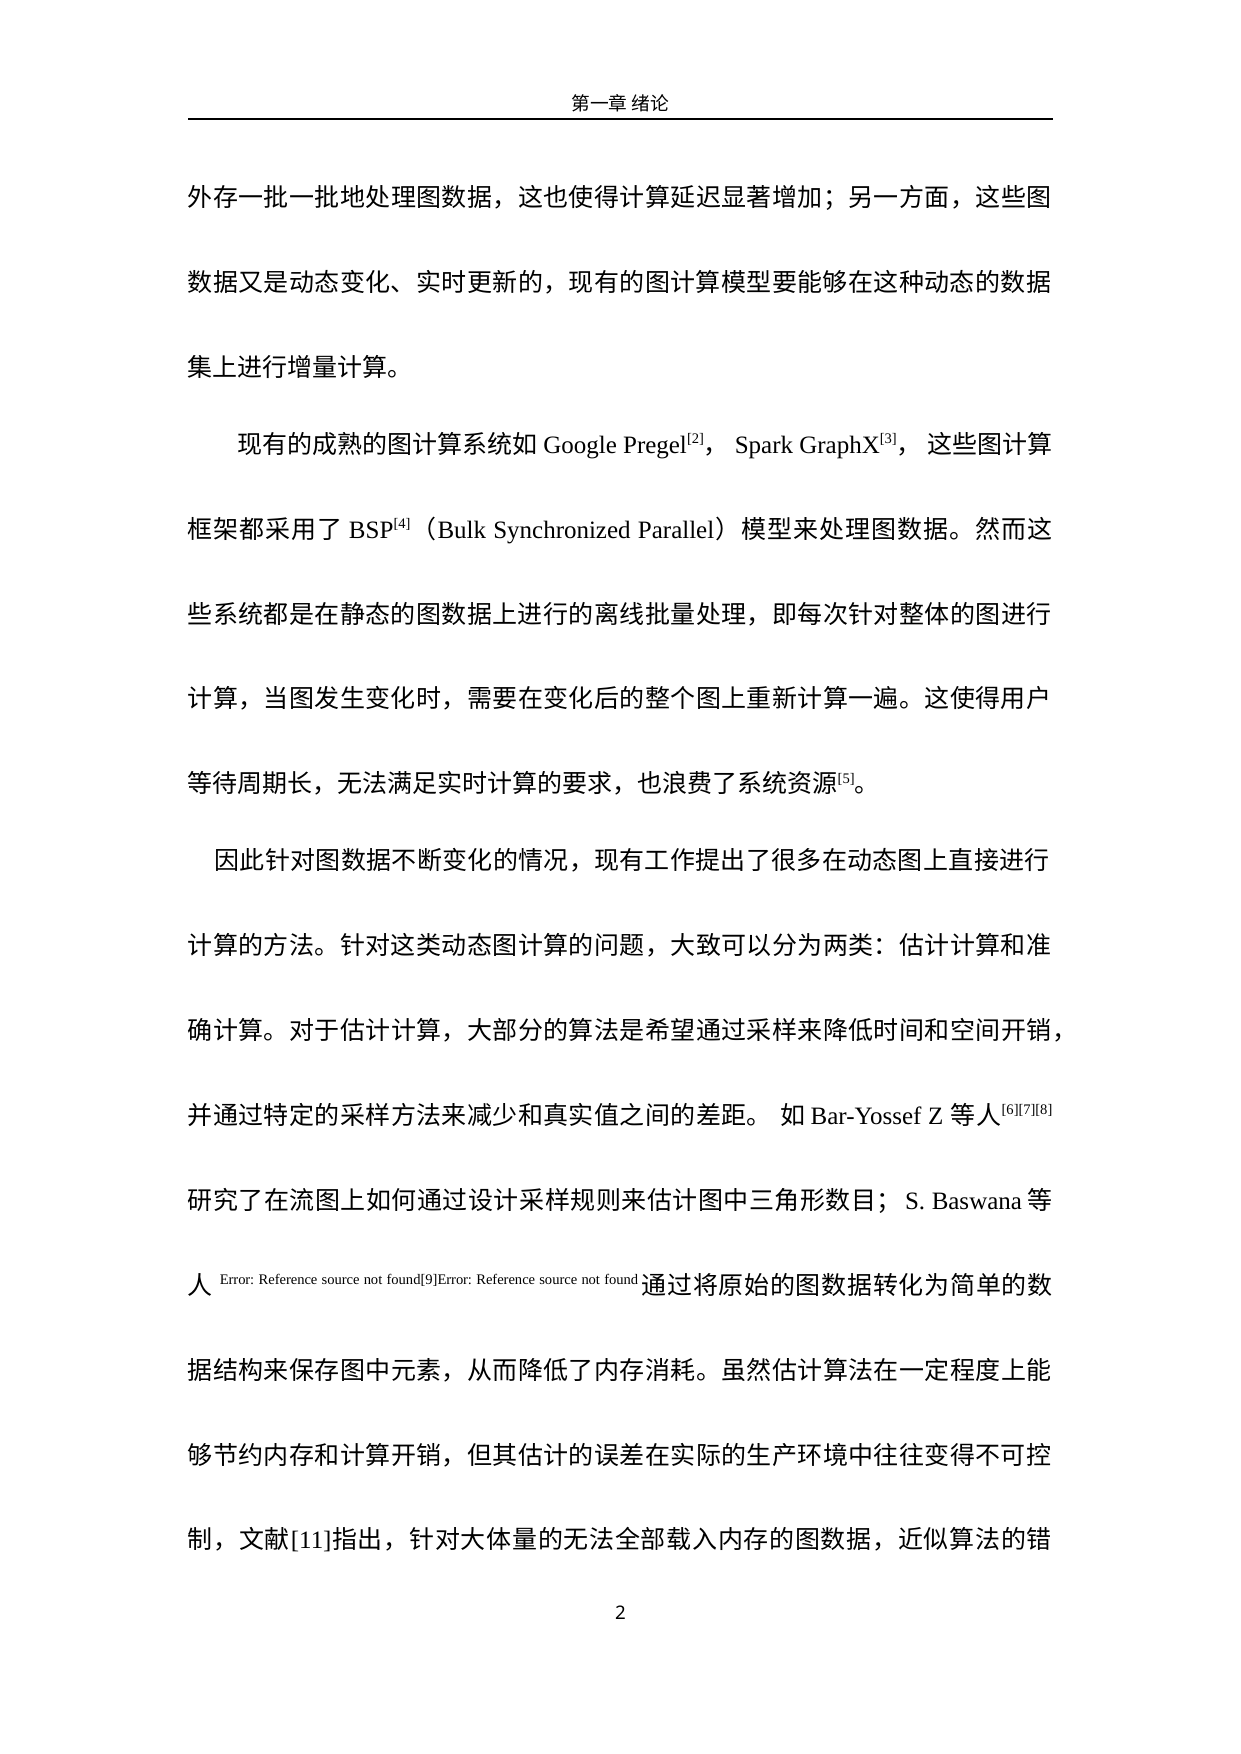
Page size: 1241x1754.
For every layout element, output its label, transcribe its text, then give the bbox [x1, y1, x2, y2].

text 现有的成熟的图计算系统如Google Pregel[2]， Spark GraphX[3]， 这些图计算框架都采用了BSP[4]（Bulk Synchronized Parallel）模型来处理图数据。然而这些系统都是在静态的图数据上进行的离线批量处理，即每次针对整体的图进行计算，当图发生变化时，需要在变化后的整个图上重新计算一遍。这使得用户等待周期长，无法满足实时计算的要求，也浪费了系统资源[5]。 [187, 408, 1053, 816]
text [187, 825, 1053, 1572]
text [187, 162, 1053, 399]
